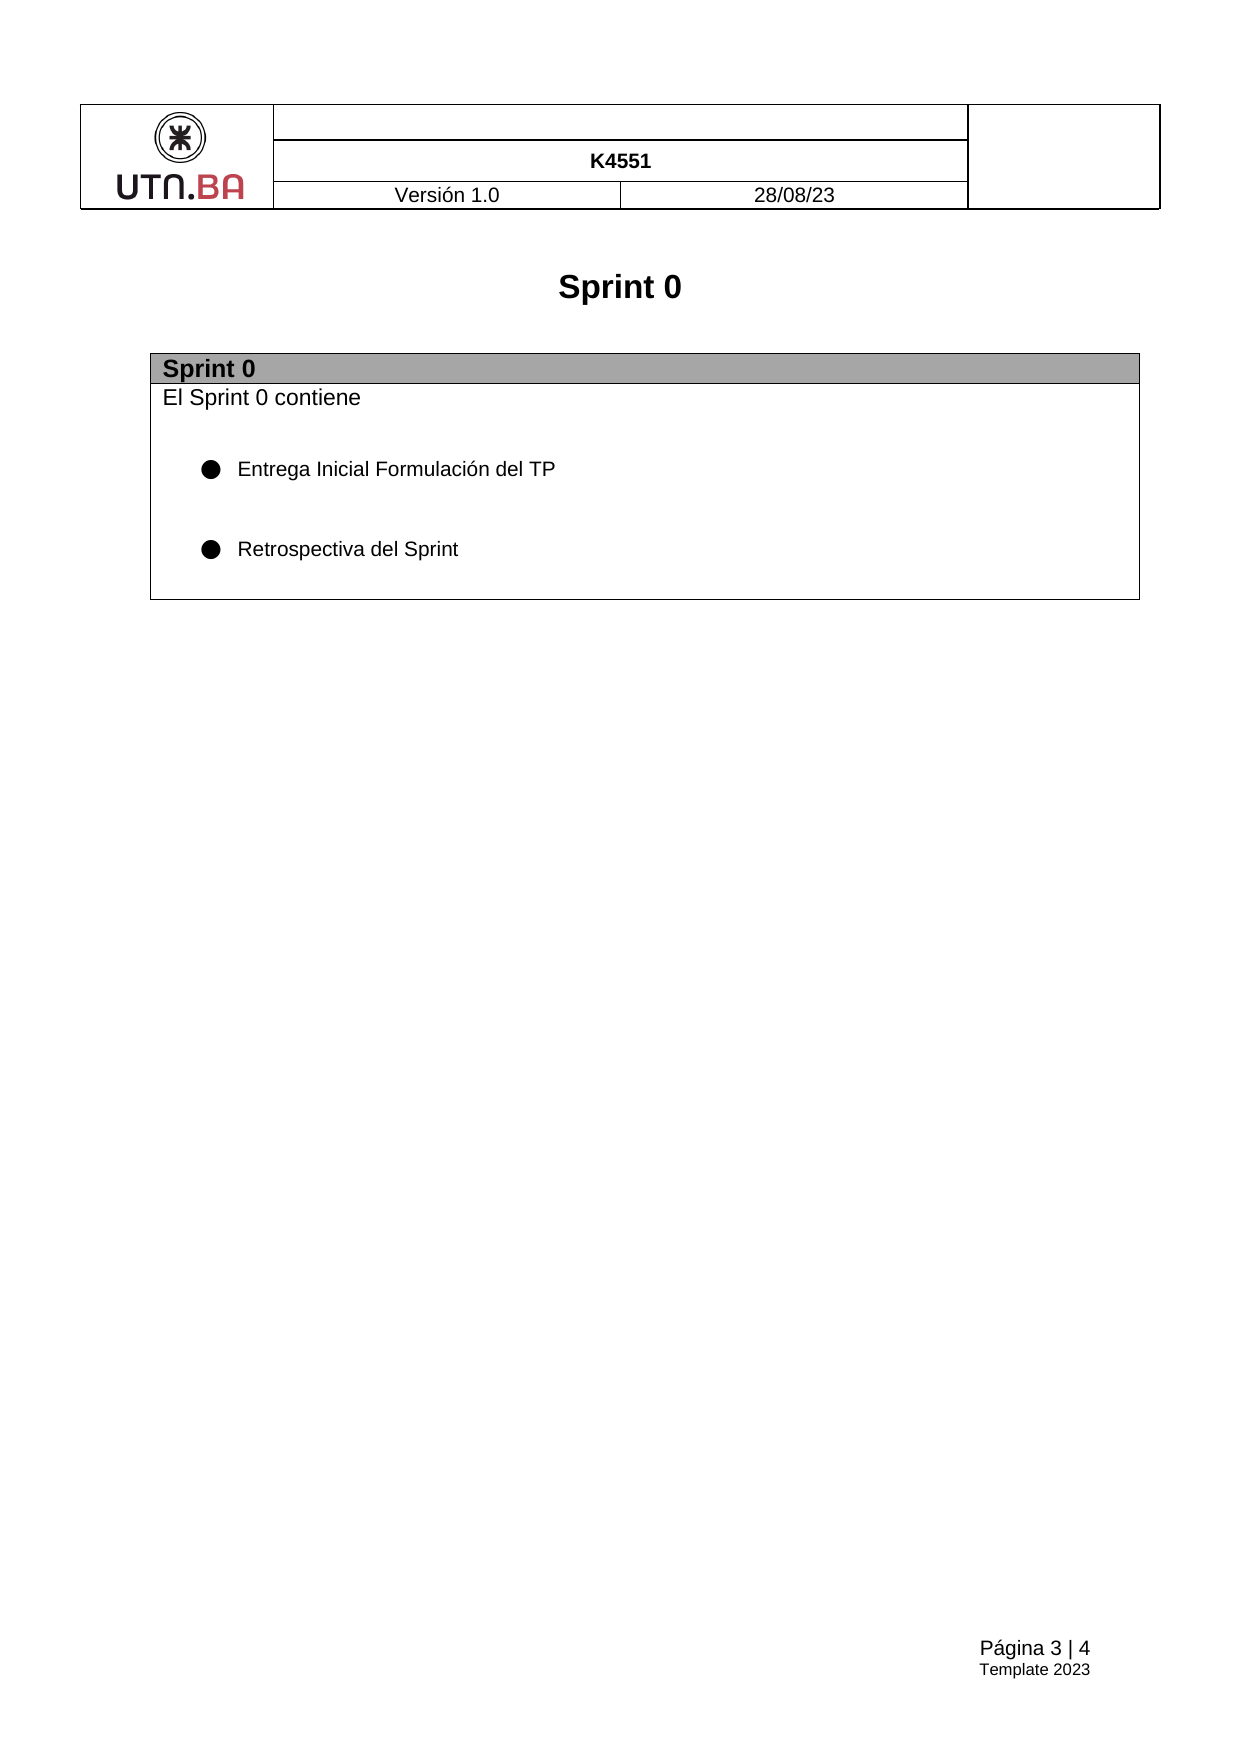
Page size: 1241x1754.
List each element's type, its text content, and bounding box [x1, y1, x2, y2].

table_header Sprint 0 [151, 354, 1139, 383]
picture [106, 108, 248, 205]
table_cell El Sprint 0 contiene Entrega Inicial Formulación del TP Retrospectiva del Sprint [151, 384, 1139, 599]
text Sprint 0 [150, 267, 1090, 305]
